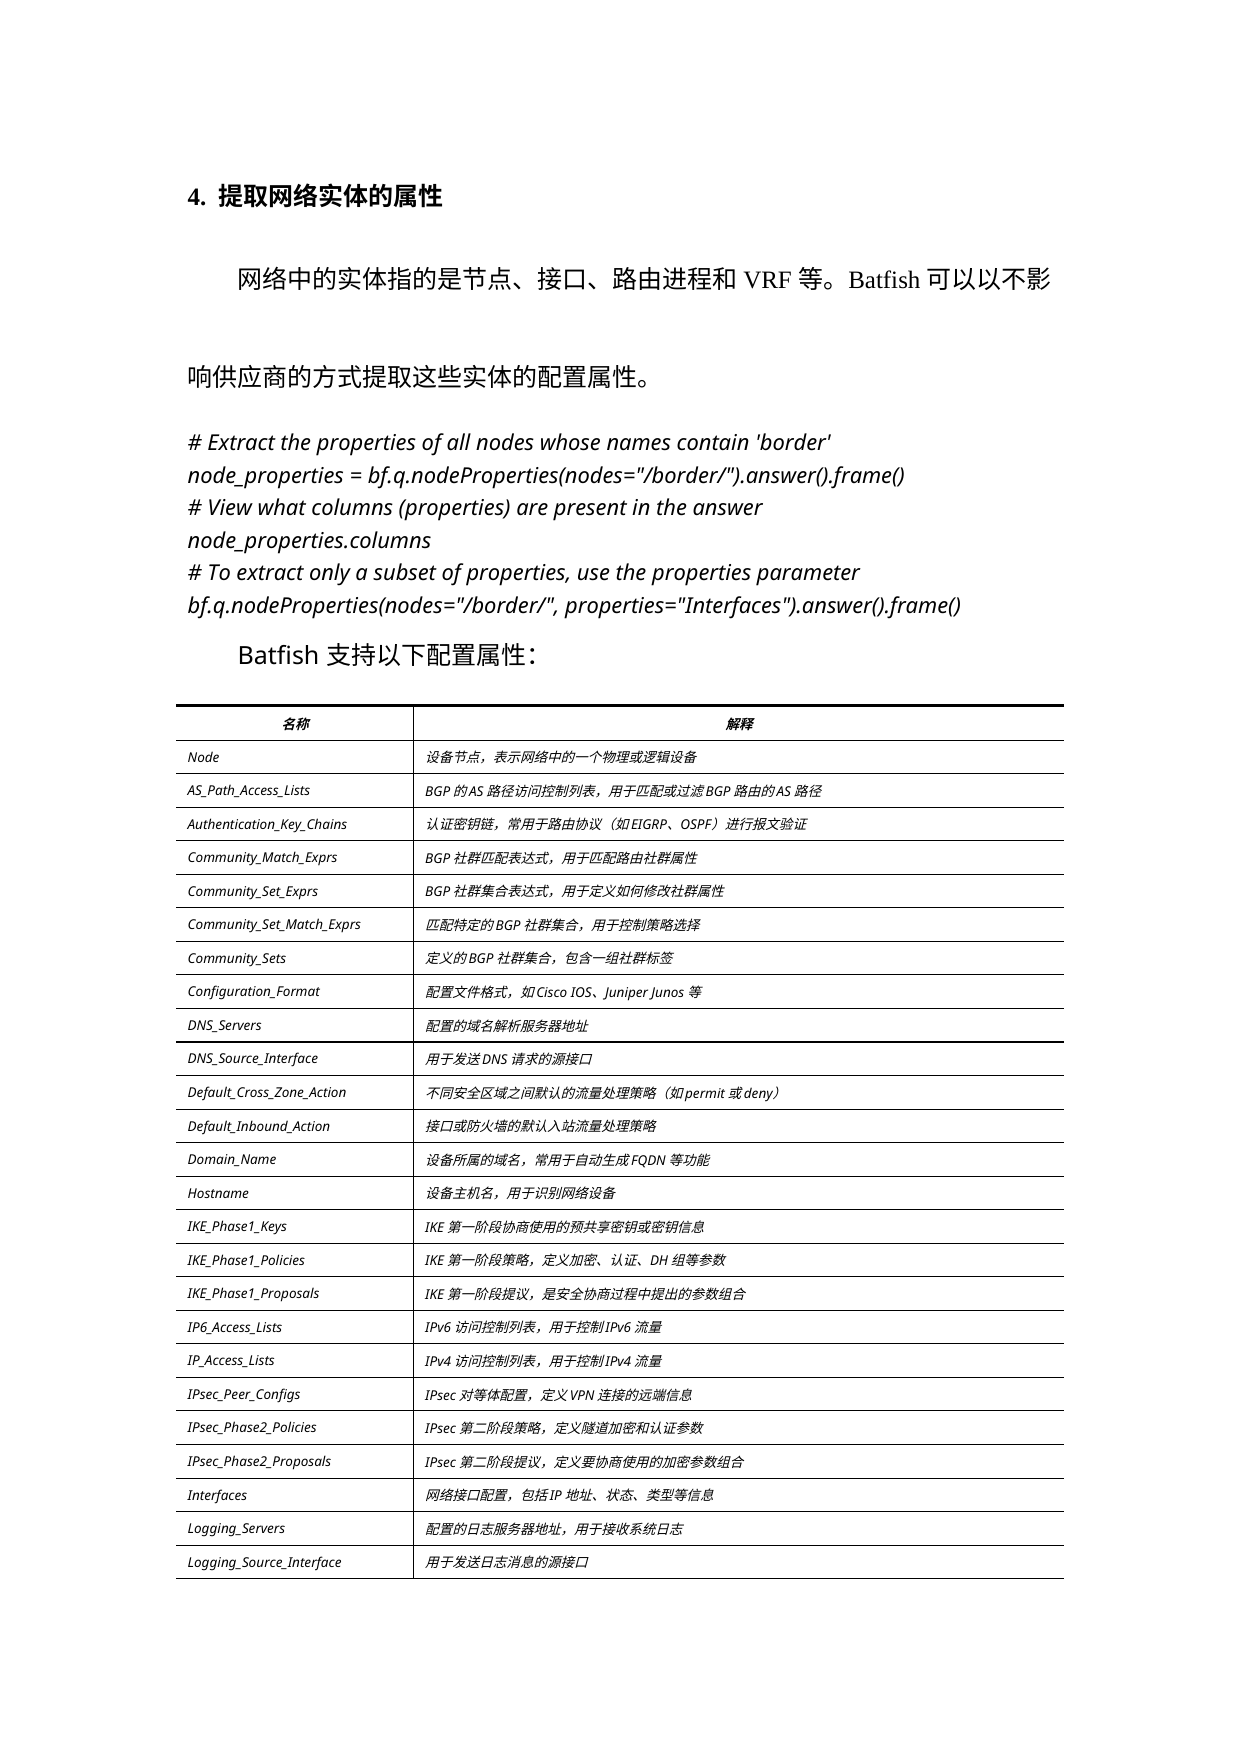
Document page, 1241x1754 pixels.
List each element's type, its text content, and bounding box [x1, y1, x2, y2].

table_cell IKE第一阶段协商使用的预共享密钥或密钥信息 [414, 1210, 1064, 1243]
table_cell IPsec_Phase2_Proposals [176, 1445, 413, 1477]
table_cell IKE第一阶段策略，定义加密、认证、DH组等参数 [414, 1244, 1064, 1276]
table_cell Community_Set_Exprs [176, 875, 413, 907]
table_cell 定义的BGP社群集合，包含一组社群标签 [414, 942, 1064, 974]
table_cell IKE_Phase1_Policies [176, 1244, 413, 1276]
table_cell IPsec第二阶段提议，定义要协商使用的加密参数组合 [414, 1445, 1064, 1477]
text # View what columns (properties) are present in the answer [187, 491, 1053, 523]
table_cell 配置的日志服务器地址，用于接收系统日志 [414, 1512, 1064, 1544]
table_cell 设备所属的域名，常用于自动生成FQDN等功能 [414, 1143, 1064, 1176]
table_cell IPsec对等体配置，定义VPN连接的远端信息 [414, 1378, 1064, 1410]
table_cell Hostname [176, 1177, 413, 1209]
table_cell 认证密钥链，常用于路由协议（如EIGRP、OSPF）进行报文验证 [414, 808, 1064, 840]
table_cell IPv6访问控制列表，用于控制IPv6流量 [414, 1311, 1064, 1343]
table_cell IKE第一阶段提议，是安全协商过程中提出的参数组合 [414, 1277, 1064, 1310]
table_header 解释 [414, 707, 1064, 739]
table_cell IP6_Access_Lists [176, 1311, 413, 1343]
table_cell DNS_Source_Interface [176, 1043, 413, 1075]
table_cell Default_Cross_Zone_Action [176, 1076, 413, 1108]
table_cell Default_Inbound_Action [176, 1110, 413, 1142]
table_cell IPv4访问控制列表，用于控制IPv4流量 [414, 1344, 1064, 1377]
table_cell Domain_Name [176, 1143, 413, 1176]
table_cell IKE_Phase1_Proposals [176, 1277, 413, 1310]
table_cell Logging_Servers [176, 1512, 413, 1544]
list Batfish 支持以下配置属性： [187, 621, 1053, 686]
table_cell Community_Match_Exprs [176, 841, 413, 874]
table_header 名称 [176, 707, 413, 739]
text # Extract the properties of all nodes whose names contain 'border' [187, 426, 1053, 458]
table_cell 网络接口配置，包括IP地址、状态、类型等信息 [414, 1479, 1064, 1511]
table_cell BGP社群集合表达式，用于定义如何修改社群属性 [414, 875, 1064, 907]
table_cell 不同安全区域之间默认的流量处理策略（如permit或deny） [414, 1076, 1064, 1108]
table_cell IP_Access_Lists [176, 1344, 413, 1377]
text node_properties.columns [187, 523, 1053, 556]
table_cell DNS_Servers [176, 1009, 413, 1041]
table_cell IPsec_Phase2_Policies [176, 1411, 413, 1444]
table_cell 设备节点，表示网络中的一个物理或逻辑设备 [414, 741, 1064, 773]
table_cell 配置文件格式，如Cisco IOS、Juniper Junos等 [414, 975, 1064, 1008]
list 网络中的实体指的是节点、接口、路由进程和 VRF 等。Batfish 可以以不影响供应商的方式提取这些实体的配置属性。 [187, 245, 1053, 408]
table_cell 用于发送日志消息的源接口 [414, 1546, 1064, 1578]
table_cell 设备主机名，用于识别网络设备 [414, 1177, 1064, 1209]
text # To extract only a subset of properties, use the properties parameter [187, 556, 1053, 588]
table_cell IPsec第二阶段策略，定义隧道加密和认证参数 [414, 1411, 1064, 1444]
text node_properties = bf.q.nodeProperties(nodes="/border/").answer().frame() [187, 458, 1053, 491]
table_cell 配置的域名解析服务器地址 [414, 1009, 1064, 1041]
table_cell BGP社群匹配表达式，用于匹配路由社群属性 [414, 841, 1064, 874]
table_cell Configuration_Format [176, 975, 413, 1008]
table_cell IKE_Phase1_Keys [176, 1210, 413, 1243]
table_cell Interfaces [176, 1479, 413, 1511]
table_cell Node [176, 741, 413, 773]
table_cell Community_Set_Match_Exprs [176, 908, 413, 941]
table_cell 用于发送DNS请求的源接口 [414, 1043, 1064, 1075]
table_cell 匹配特定的BGP社群集合，用于控制策略选择 [414, 908, 1064, 941]
table_cell IPsec_Peer_Configs [176, 1378, 413, 1410]
table_cell AS_Path_Access_Lists [176, 774, 413, 807]
list 提取网络实体的属性 [187, 162, 1053, 227]
table_cell BGP的AS路径访问控制列表，用于匹配或过滤BGP路由的AS路径 [414, 774, 1064, 807]
table_cell 接口或防火墙的默认入站流量处理策略 [414, 1110, 1064, 1142]
table_cell Authentication_Key_Chains [176, 808, 413, 840]
text bf.q.nodeProperties(nodes="/border/", properties="Interfaces").answer().frame() [187, 588, 1053, 621]
table_cell Community_Sets [176, 942, 413, 974]
table_cell Logging_Source_Interface [176, 1546, 413, 1578]
